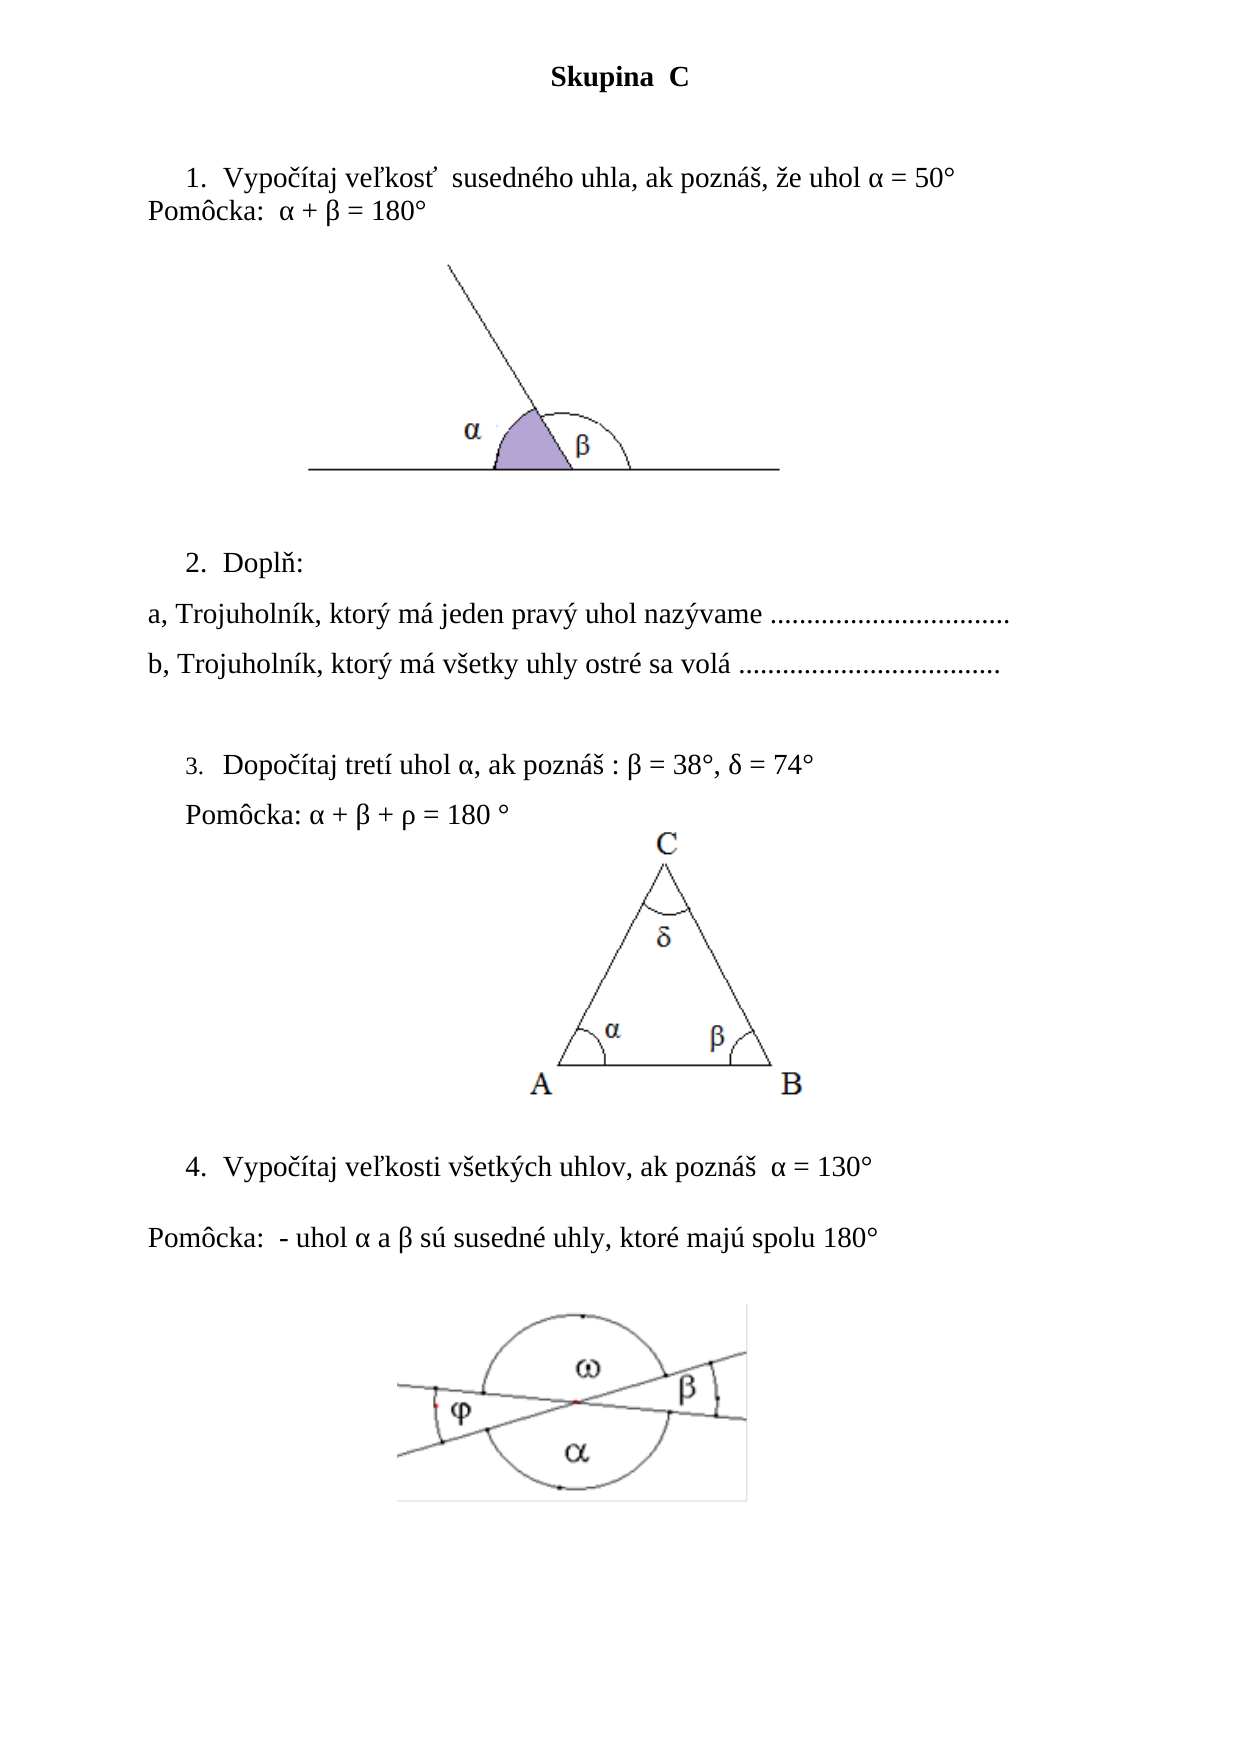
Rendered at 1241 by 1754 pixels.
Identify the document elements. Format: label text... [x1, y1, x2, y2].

picture [397, 1304, 749, 1505]
text Pomôcka: - uhol α a β sú susedné uhly, ktoré majú spolu 180° [148, 1220, 1093, 1254]
text Pomôcka: α + β + ρ = 180 ° [185, 797, 1093, 831]
text a, Trojuholník, ktorý má jeden pravý uhol nazývame ................................. [148, 596, 1093, 629]
list Vypočítaj veľkosti všetkých uhlov, ak poznáš α = 130° [185, 1149, 1093, 1183]
text b, Trojuholník, ktorý má všetky uhly ostré sa volá .................................... [148, 646, 1093, 680]
list Vypočítaj veľkosť susedného uhla, ak poznáš, že uhol α = 50° [185, 160, 1093, 193]
list Doplň: [185, 546, 1093, 579]
text Pomôcka: α + β = 180° [148, 193, 1093, 227]
picture [504, 831, 846, 1126]
list Dopočítaj tretí uhol α, ak poznáš : β = 38°, δ = 74° [185, 747, 1093, 780]
picture [296, 251, 794, 488]
text Skupina C [148, 59, 1093, 93]
